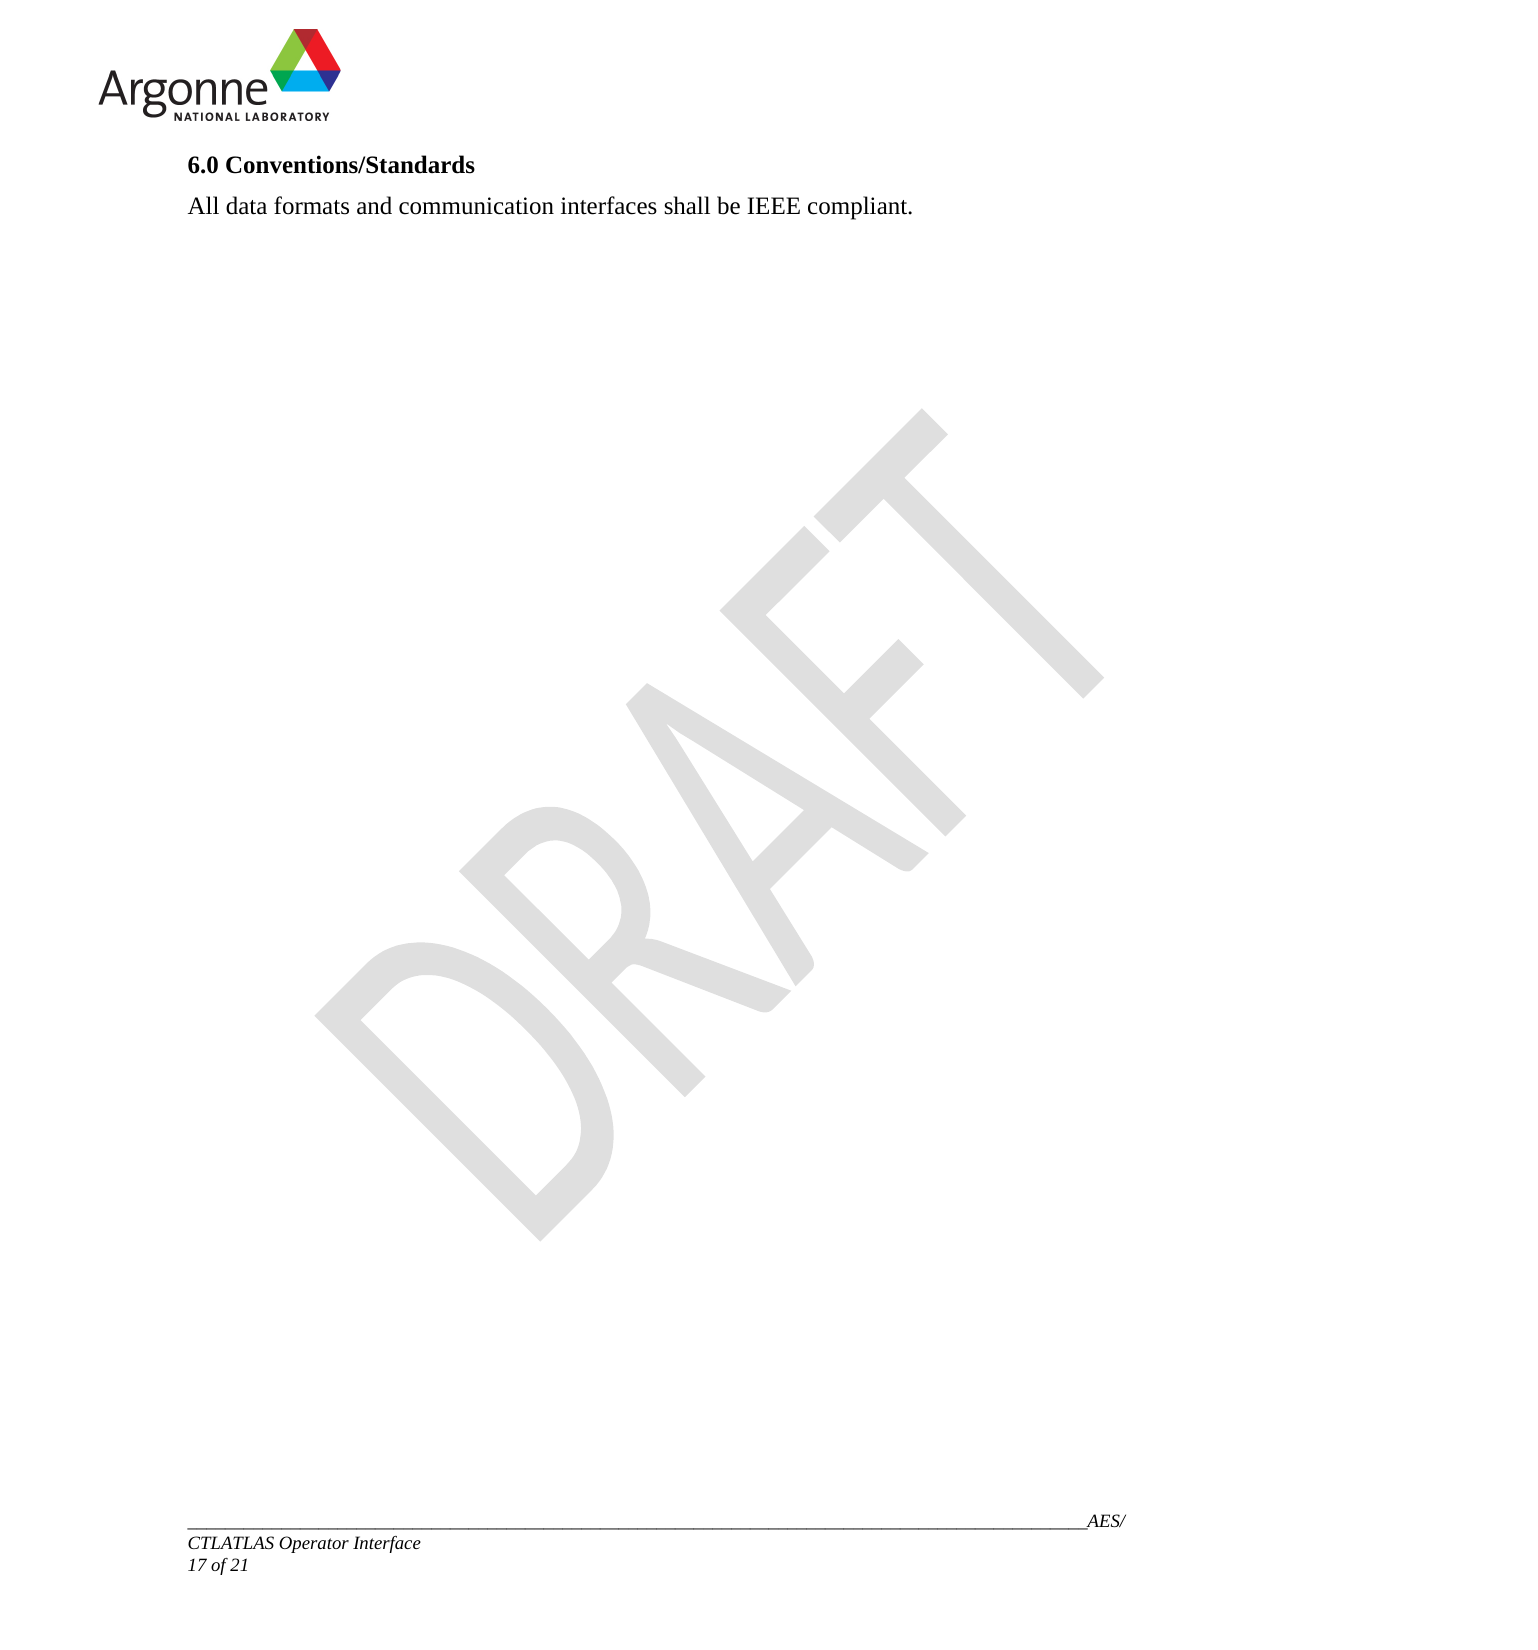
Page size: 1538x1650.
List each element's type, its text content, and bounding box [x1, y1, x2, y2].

text All data formats and communication interfaces shall be IEEE compliant. [187, 191, 1162, 220]
subtitle Conventions/Standards [187, 150, 1162, 179]
picture [98, 29, 341, 121]
